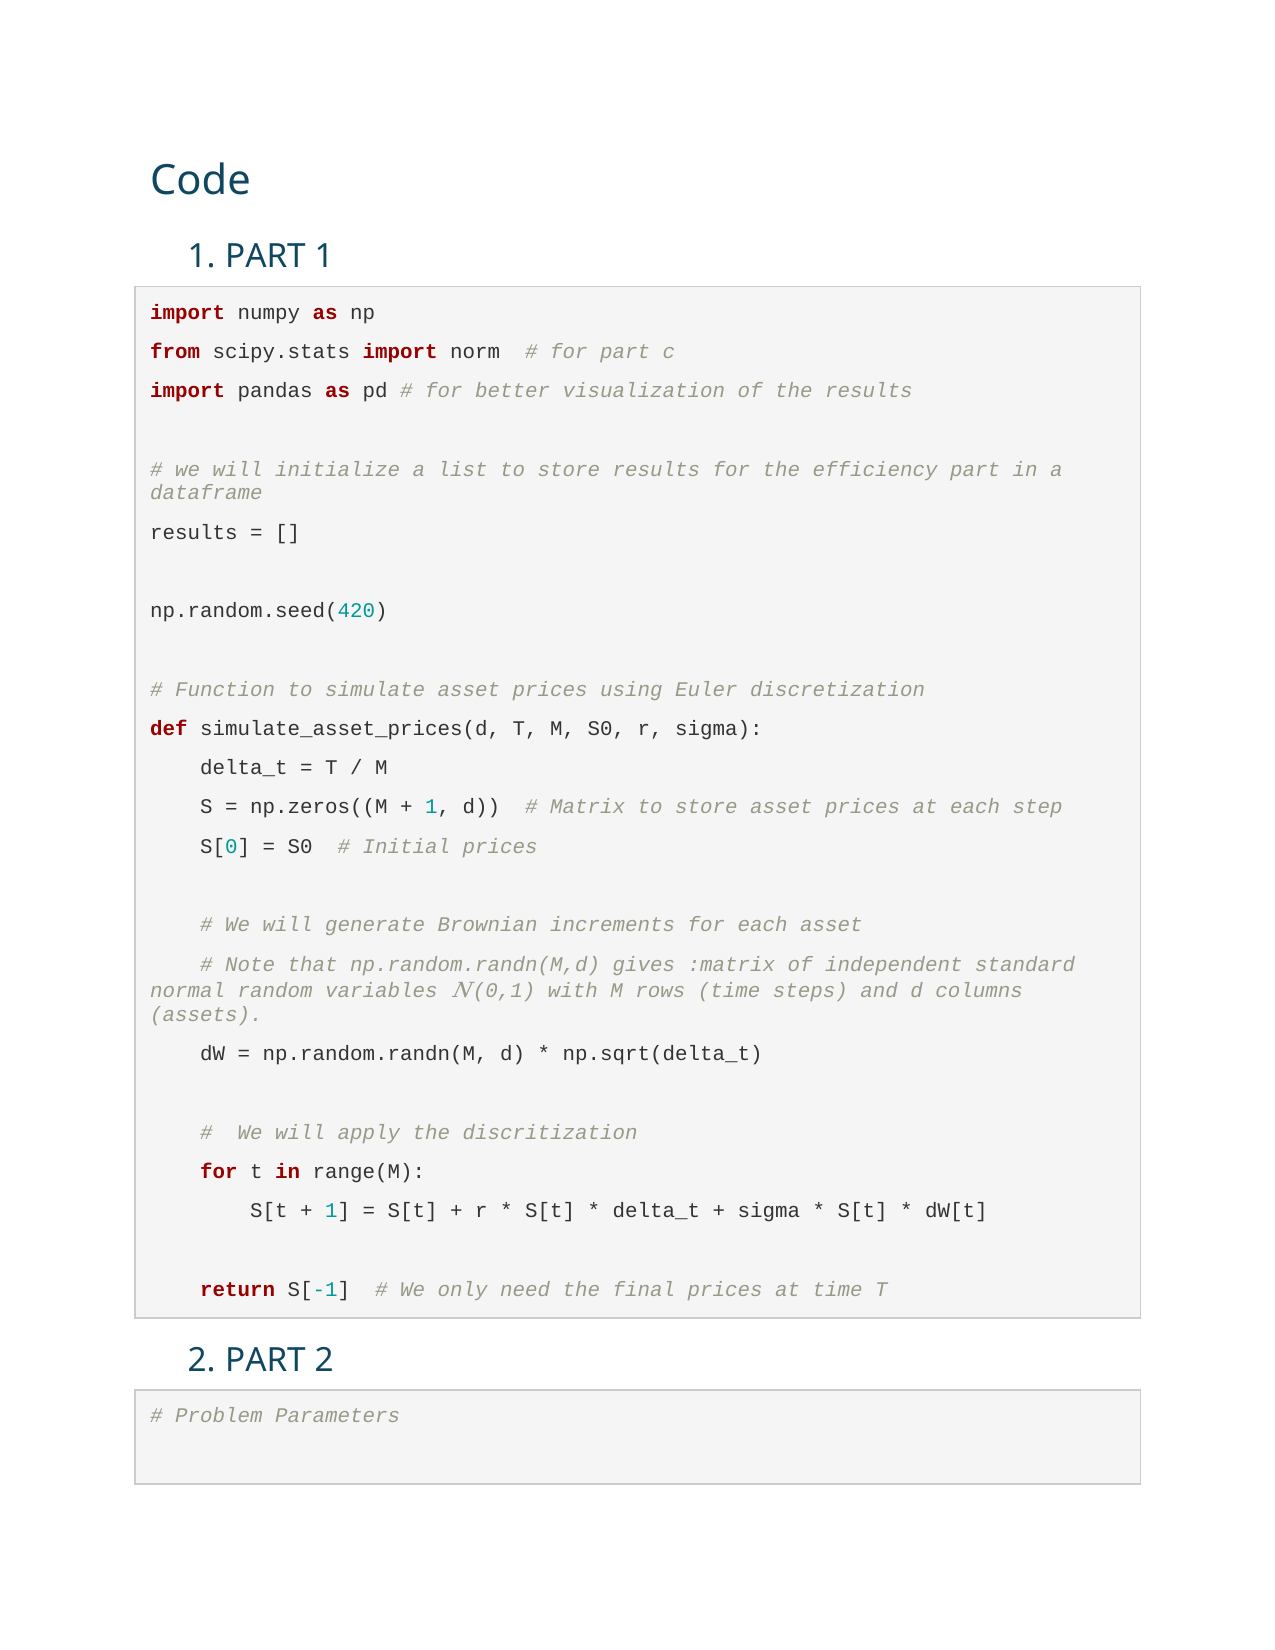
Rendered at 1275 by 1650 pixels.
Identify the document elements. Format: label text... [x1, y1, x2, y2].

text dW = np.random.randn(M, d) * np.sqrt(delta_t) [136, 1027, 1140, 1067]
text import pandas as pd # for better visualization of the results [136, 364, 1140, 403]
text # Function to simulate asset prices using Euler discretization [136, 663, 1140, 702]
text return S[-1] # We only need the final prices at time T [136, 1263, 1140, 1317]
text import numpy as np [136, 287, 1140, 325]
text results = [] [136, 506, 1140, 545]
text S = np.zeros((M + 1, d)) # Matrix to store asset prices at each step [136, 780, 1140, 820]
subtitle Code [150, 150, 1125, 207]
text # we will initialize a list to store results for the efficiency part in a dataframe [136, 443, 1140, 506]
text # Problem Parameters [136, 1391, 1140, 1428]
text for t in range(M): [136, 1145, 1140, 1184]
text # We will generate Brownian increments for each asset [136, 898, 1140, 937]
text np.random.seed(420) [136, 584, 1140, 623]
text delta_t = T / M [136, 741, 1140, 780]
text # We will apply the discritization [136, 1106, 1140, 1145]
text # Note that np.random.randn(M,d) gives :matrix of independent standard normal random variables 𝑁(0,1) with M rows (time steps) and d columns (assets). [136, 937, 1140, 1027]
text from scipy.stats import norm # for part c [136, 325, 1140, 364]
text S[0] = S0 # Initial prices [136, 820, 1140, 859]
subtitle PART 1 [187, 232, 1125, 277]
text def simulate_asset_prices(d, T, M, S0, r, sigma): [136, 702, 1140, 741]
text S[t + 1] = S[t] + r * S[t] * delta_t + sigma * S[t] * dW[t] [136, 1184, 1140, 1224]
subtitle PART 2 [187, 1336, 1125, 1381]
